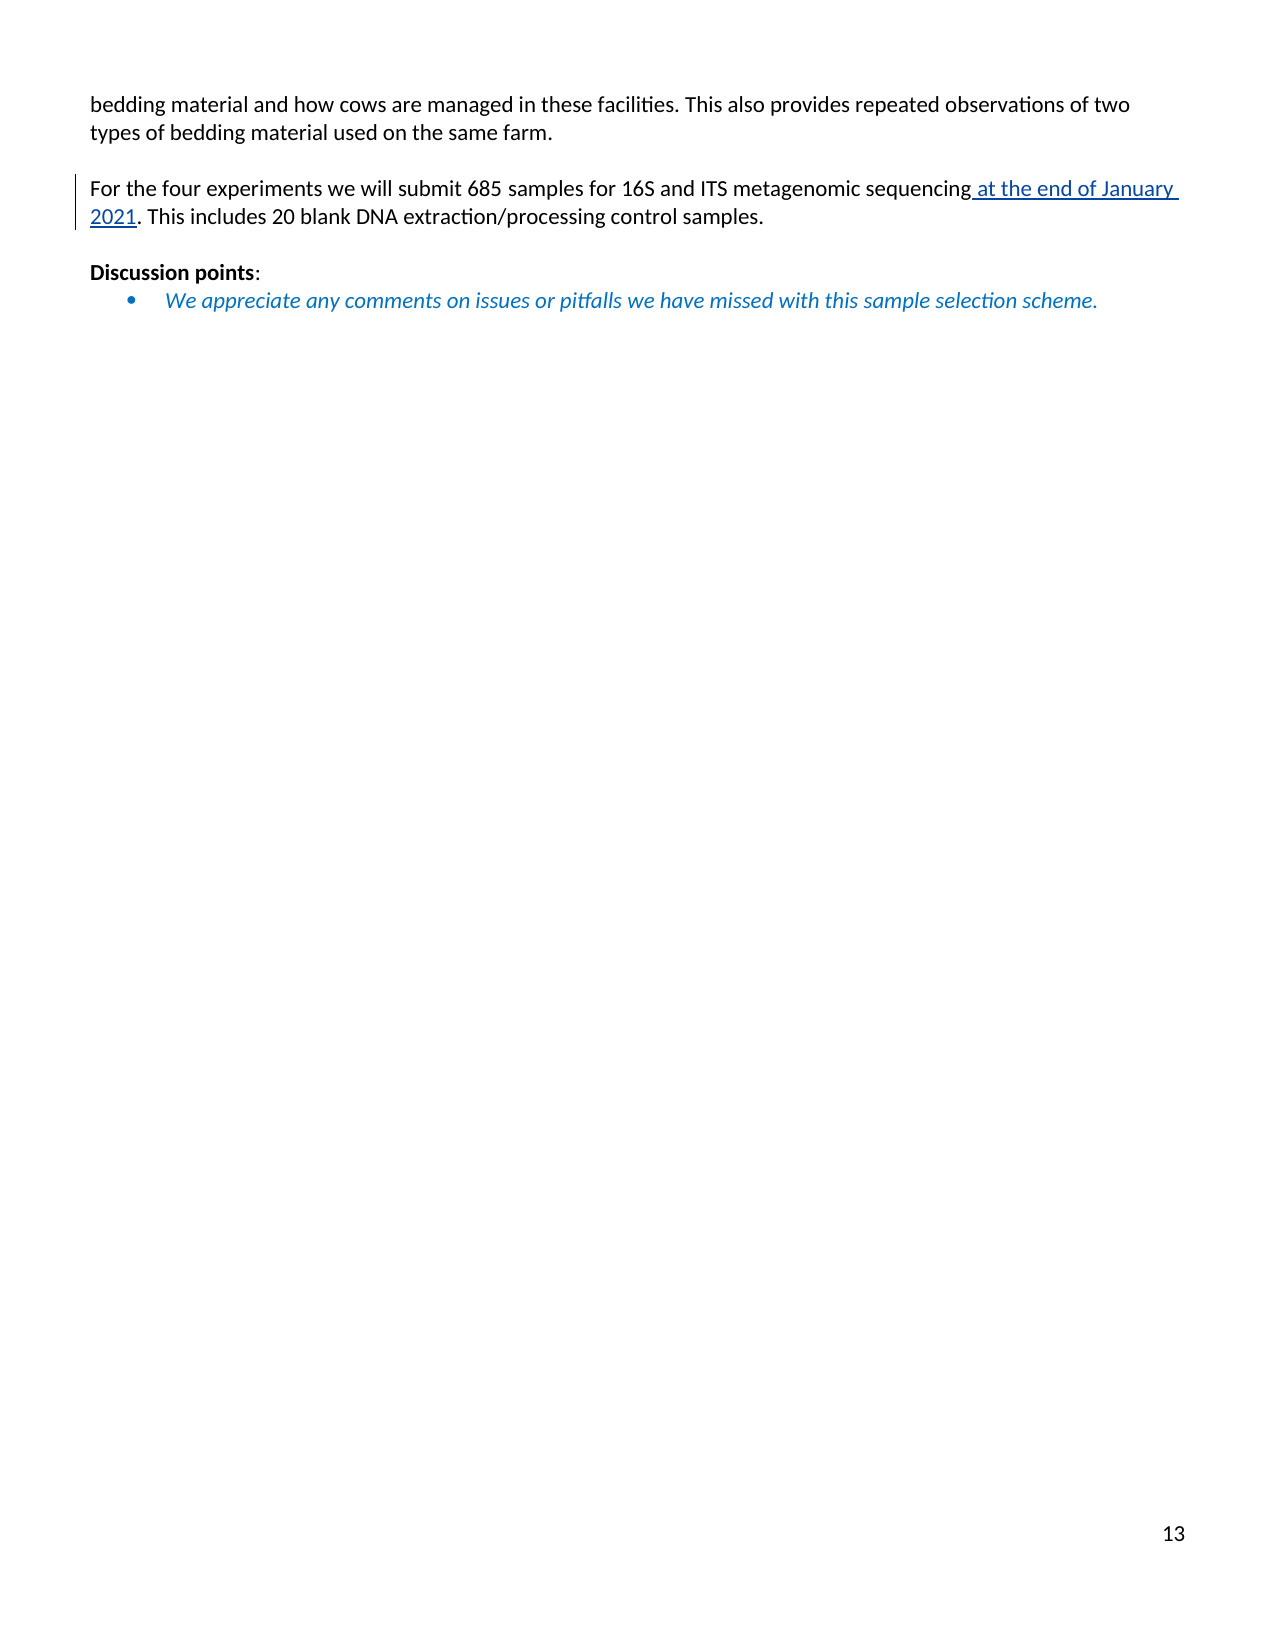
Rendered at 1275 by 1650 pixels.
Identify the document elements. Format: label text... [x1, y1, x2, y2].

text Discussion points: [90, 258, 1185, 286]
text For the four experiments we will submit 685 samples for 16S and ITS metagenomic sequencing. This includes 20 blank DNA extraction/processing control samples. [90, 174, 1185, 230]
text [90, 90, 1185, 146]
list We appreciate any comments on issues or pitfalls we have missed with this sample selection scheme. [127, 286, 1185, 314]
